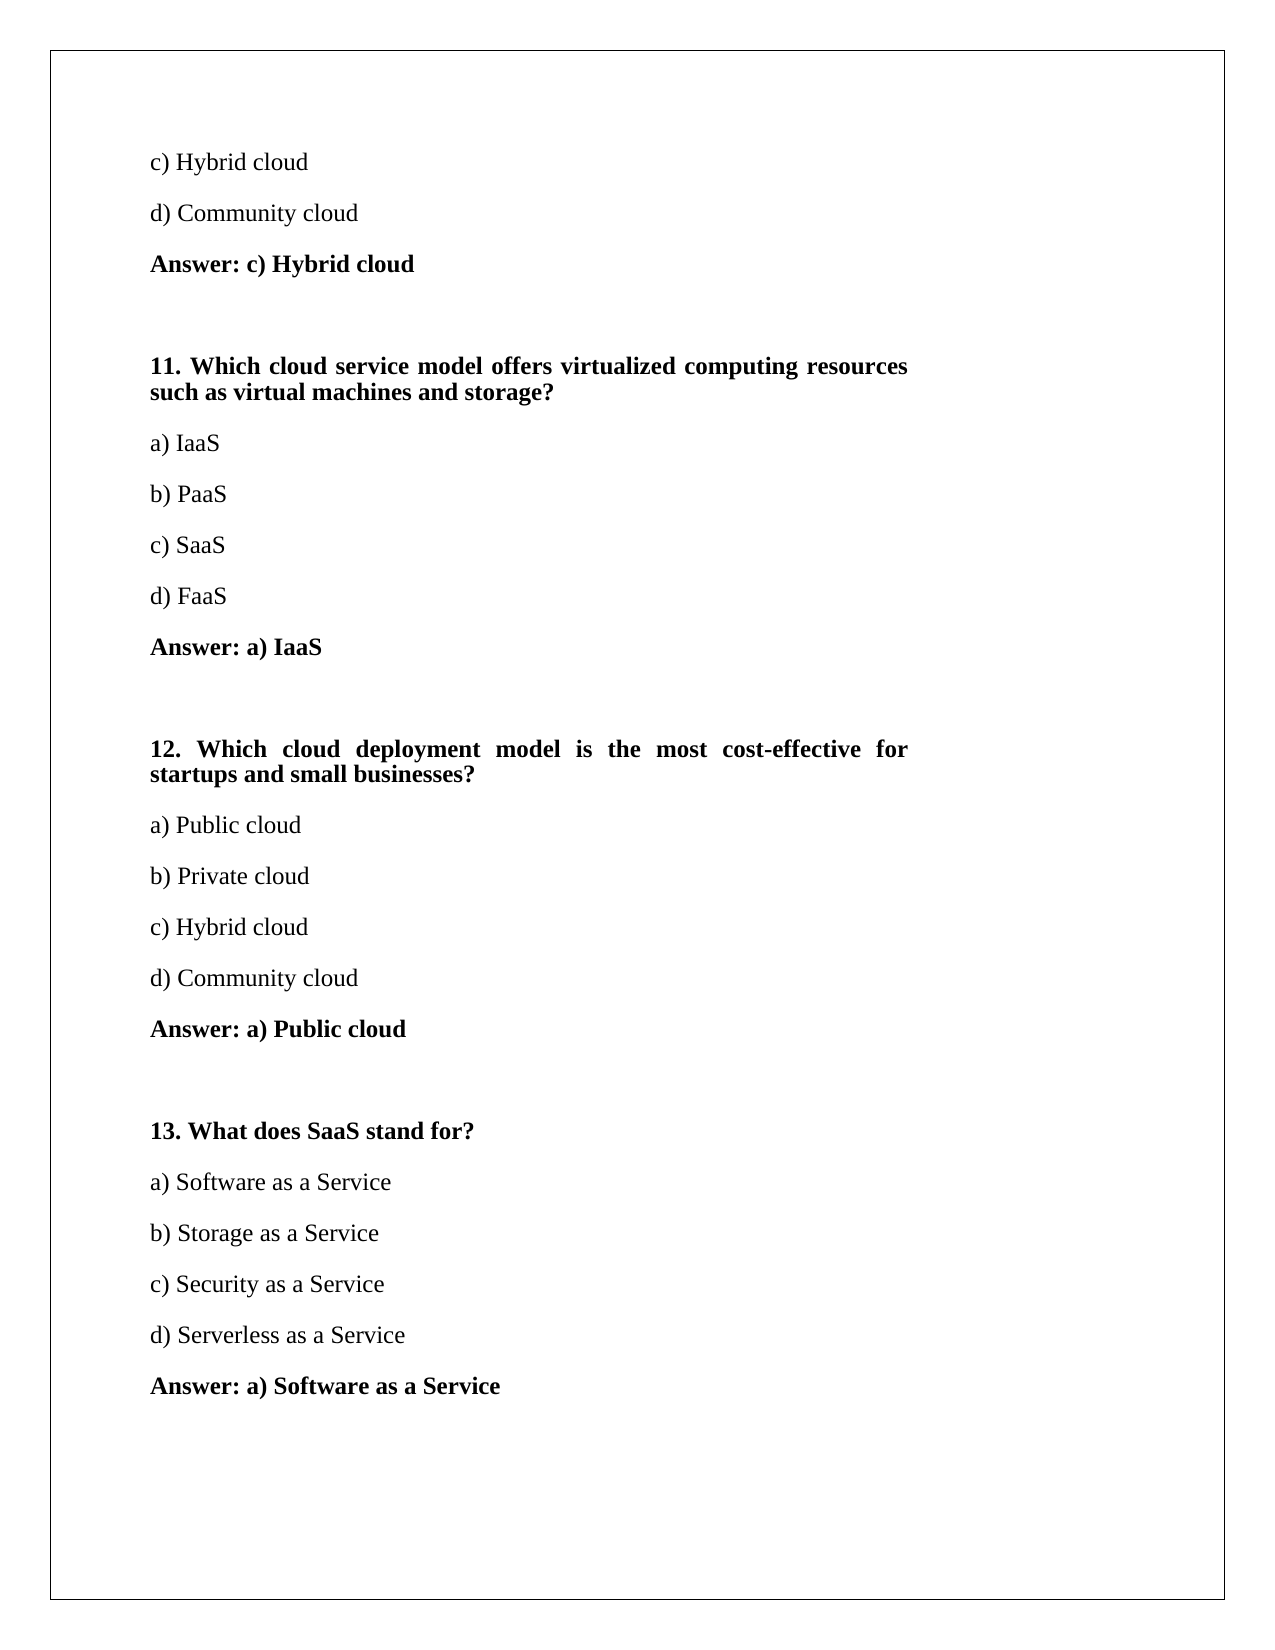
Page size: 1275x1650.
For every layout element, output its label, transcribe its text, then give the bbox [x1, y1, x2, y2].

text Answer: c) Hybrid cloud [150, 252, 909, 278]
text 12. Which cloud deployment model is the most cost-effective for startups and small businesses? [150, 736, 909, 788]
text a) IaaS [150, 431, 909, 457]
text Answer: a) IaaS [150, 634, 909, 660]
text d) Community cloud [150, 201, 909, 227]
text d) Community cloud [150, 966, 909, 992]
text c) Hybrid cloud [150, 150, 909, 176]
text 11. Which cloud service model offers virtualized computing resources such as virtual machines and storage? [150, 354, 909, 406]
text Answer: a) Public cloud [150, 1017, 909, 1043]
text a) Software as a Service [150, 1170, 909, 1196]
text d) Serverless as a Service [150, 1322, 909, 1348]
text b) PaaS [150, 482, 909, 507]
text b) Storage as a Service [150, 1221, 909, 1247]
text d) FaaS [150, 583, 909, 609]
text b) Private cloud [150, 864, 909, 890]
text c) Security as a Service [150, 1272, 909, 1297]
text c) SaaS [150, 532, 909, 558]
text c) Hybrid cloud [150, 915, 909, 941]
text a) Public cloud [150, 813, 909, 839]
text Answer: a) Software as a Service [150, 1373, 909, 1399]
text 13. What does SaaS stand for? [150, 1119, 909, 1145]
